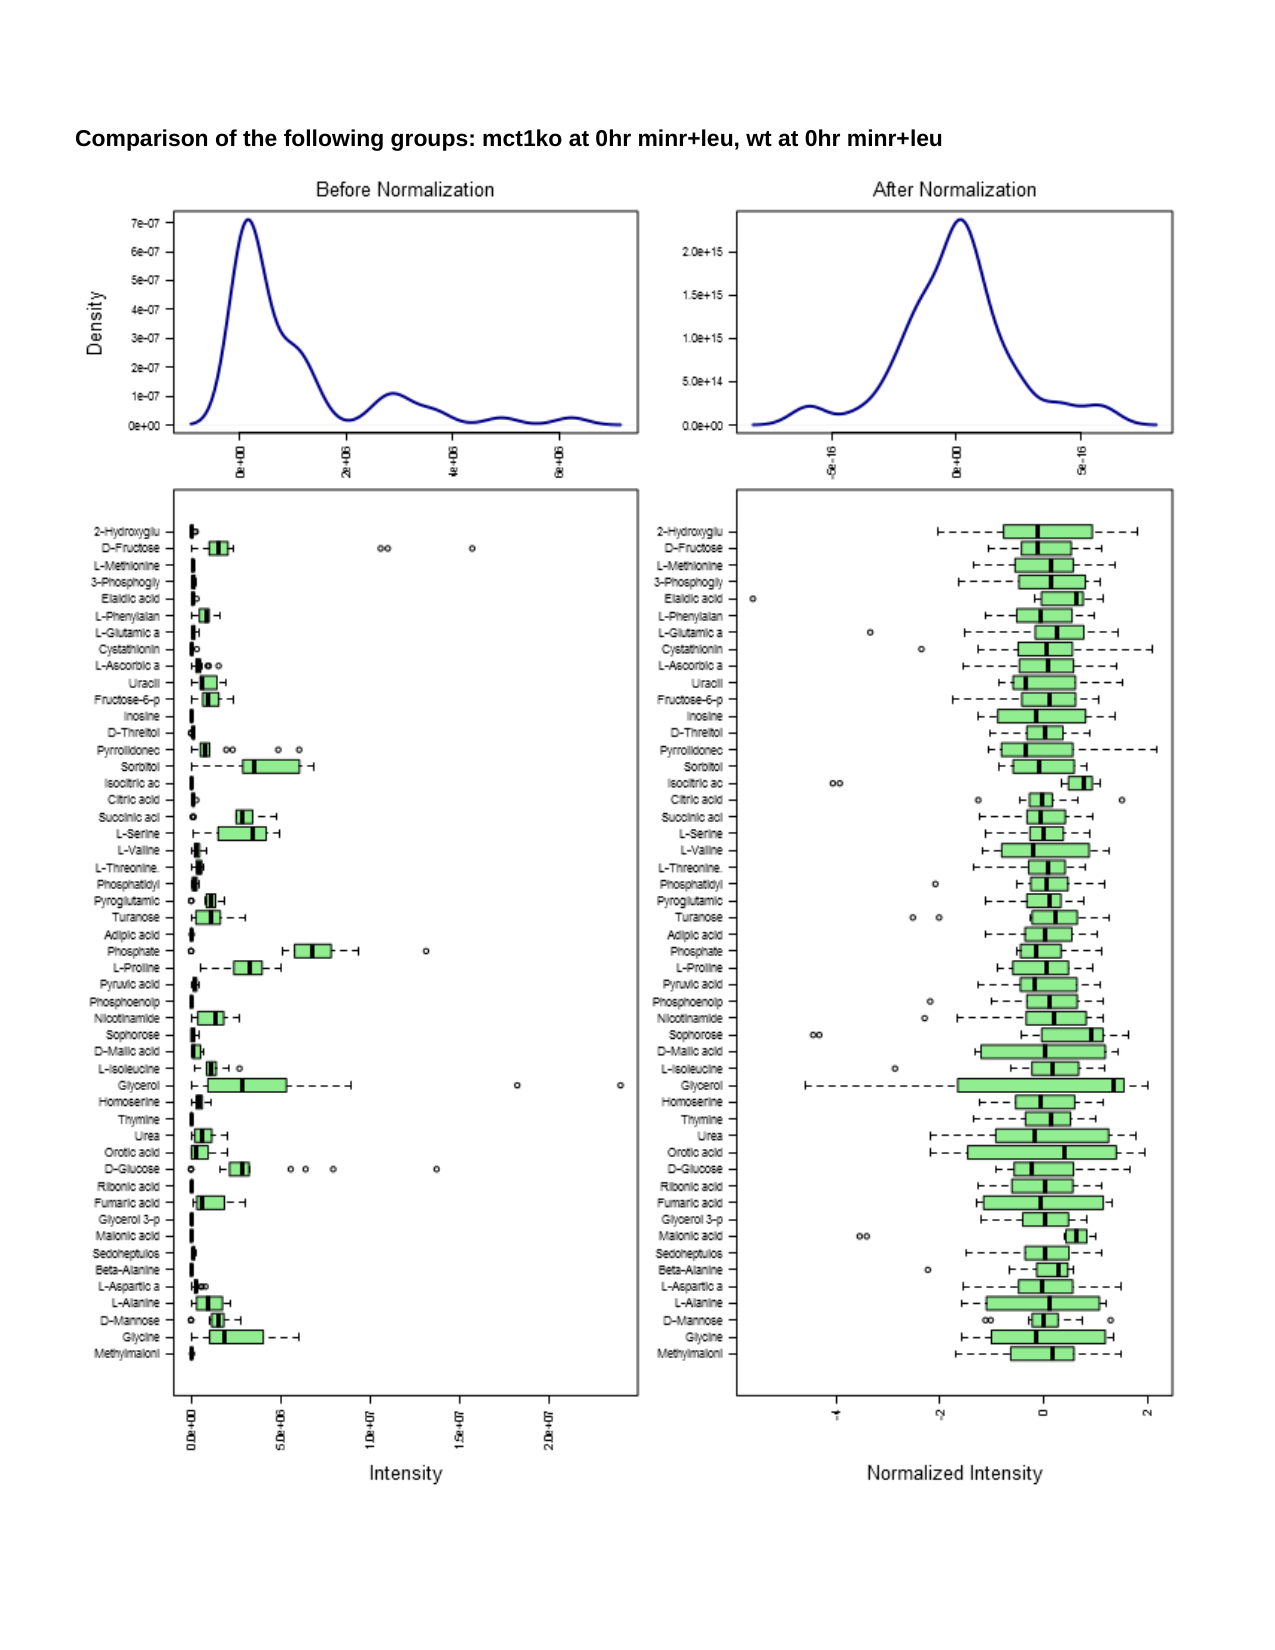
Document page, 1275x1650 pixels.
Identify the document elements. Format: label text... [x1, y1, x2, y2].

picture [75, 155, 1200, 1495]
text Comparison of the following groups: mct1ko at 0hr minr+leu, wt at 0hr minr+leu [75, 125, 1200, 151]
